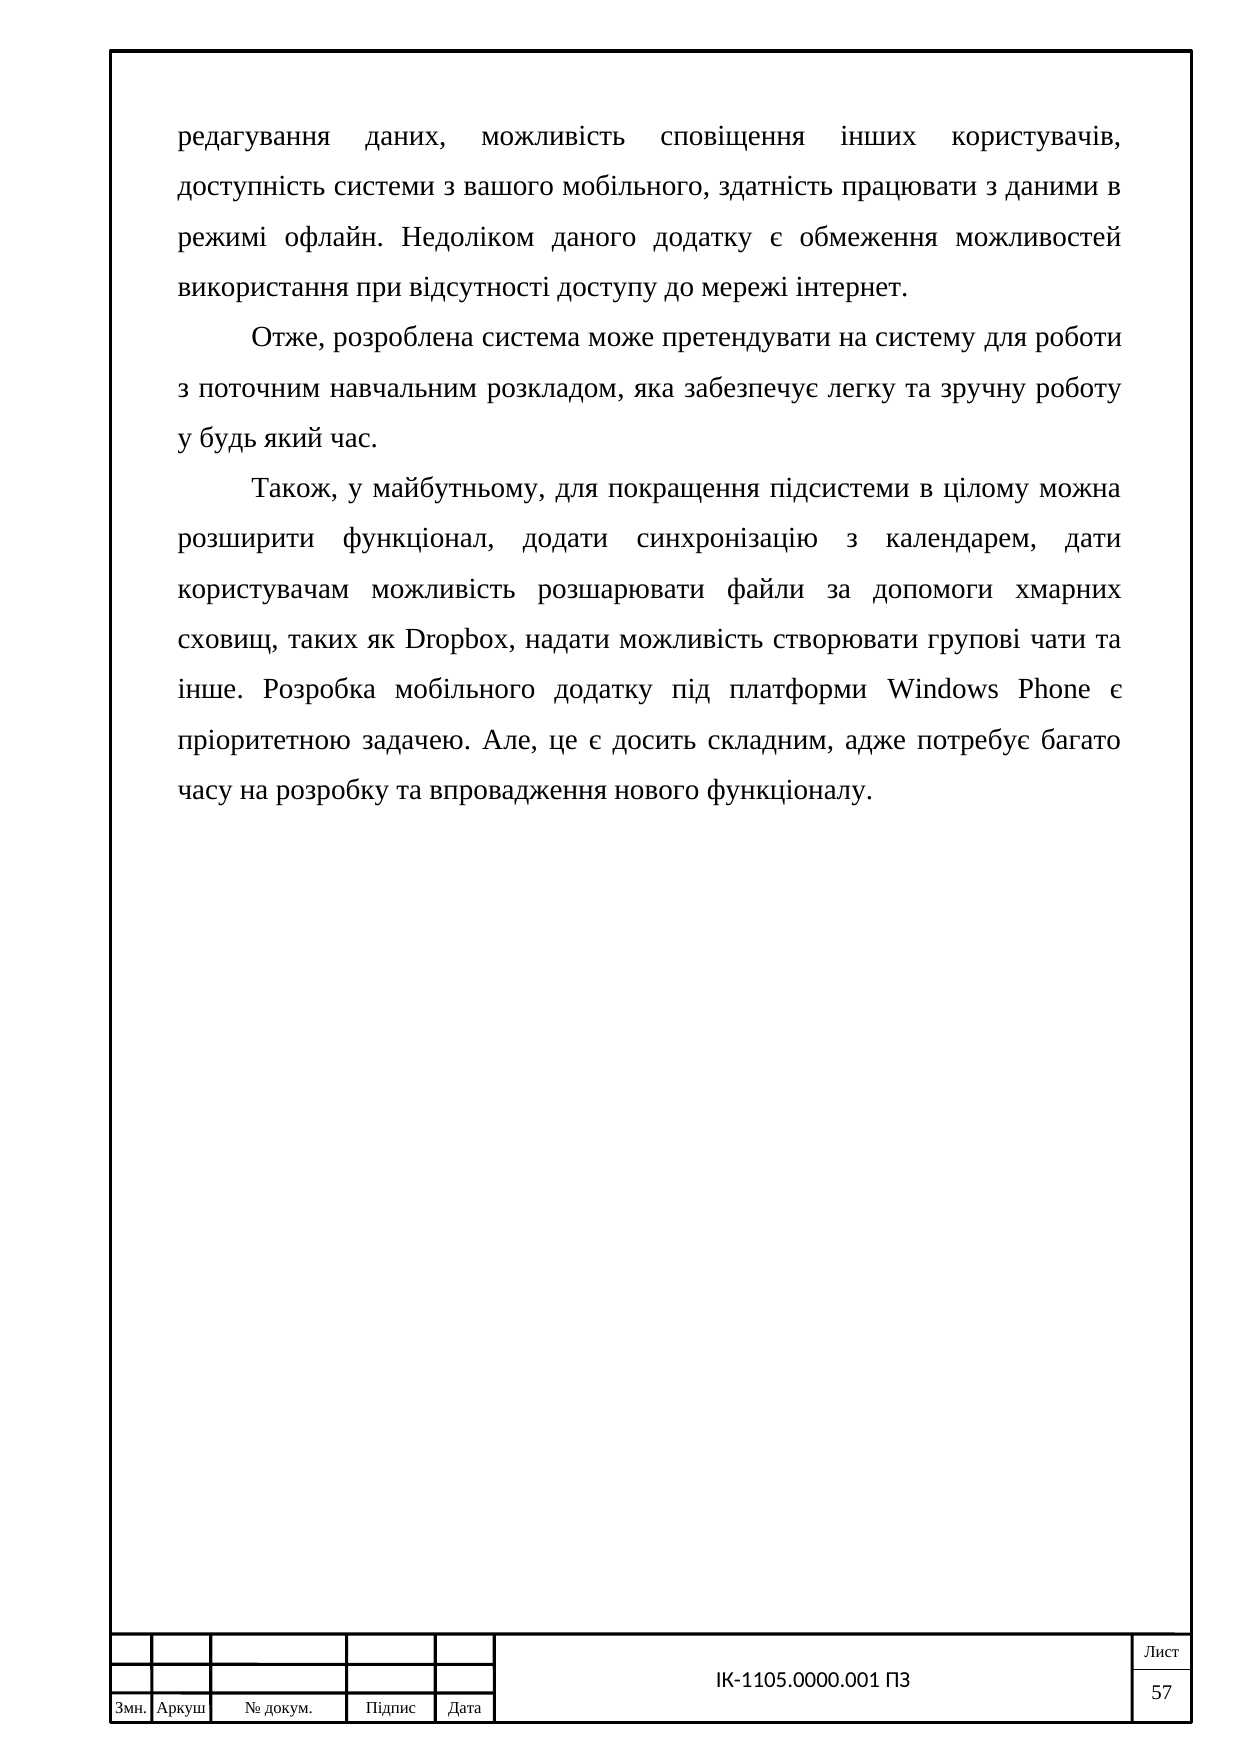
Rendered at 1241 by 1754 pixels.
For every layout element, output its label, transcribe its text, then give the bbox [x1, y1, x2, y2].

text Також, у майбутньому, для покращення підсистеми в цілому можна розширити функціонал, додати синхронізацію з календарем, дати користувачам можливість розшарювати файли за допомоги хмарних сховищ, таких як Dropbox, надати можливість створювати групові чати та інше. Розробка мобільного додатку під платформи Windows Phone є пріоритетною задачею. Але, це є досить складним, адже потребує багато часу на розробку та впровадження нового функціоналу. [177, 470, 1122, 806]
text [177, 118, 1122, 303]
text Отже, розроблена система може претендувати на систему для роботи з поточним навчальним розкладом, яка забезпечує легку та зручну роботу у будь який час. [177, 319, 1122, 453]
